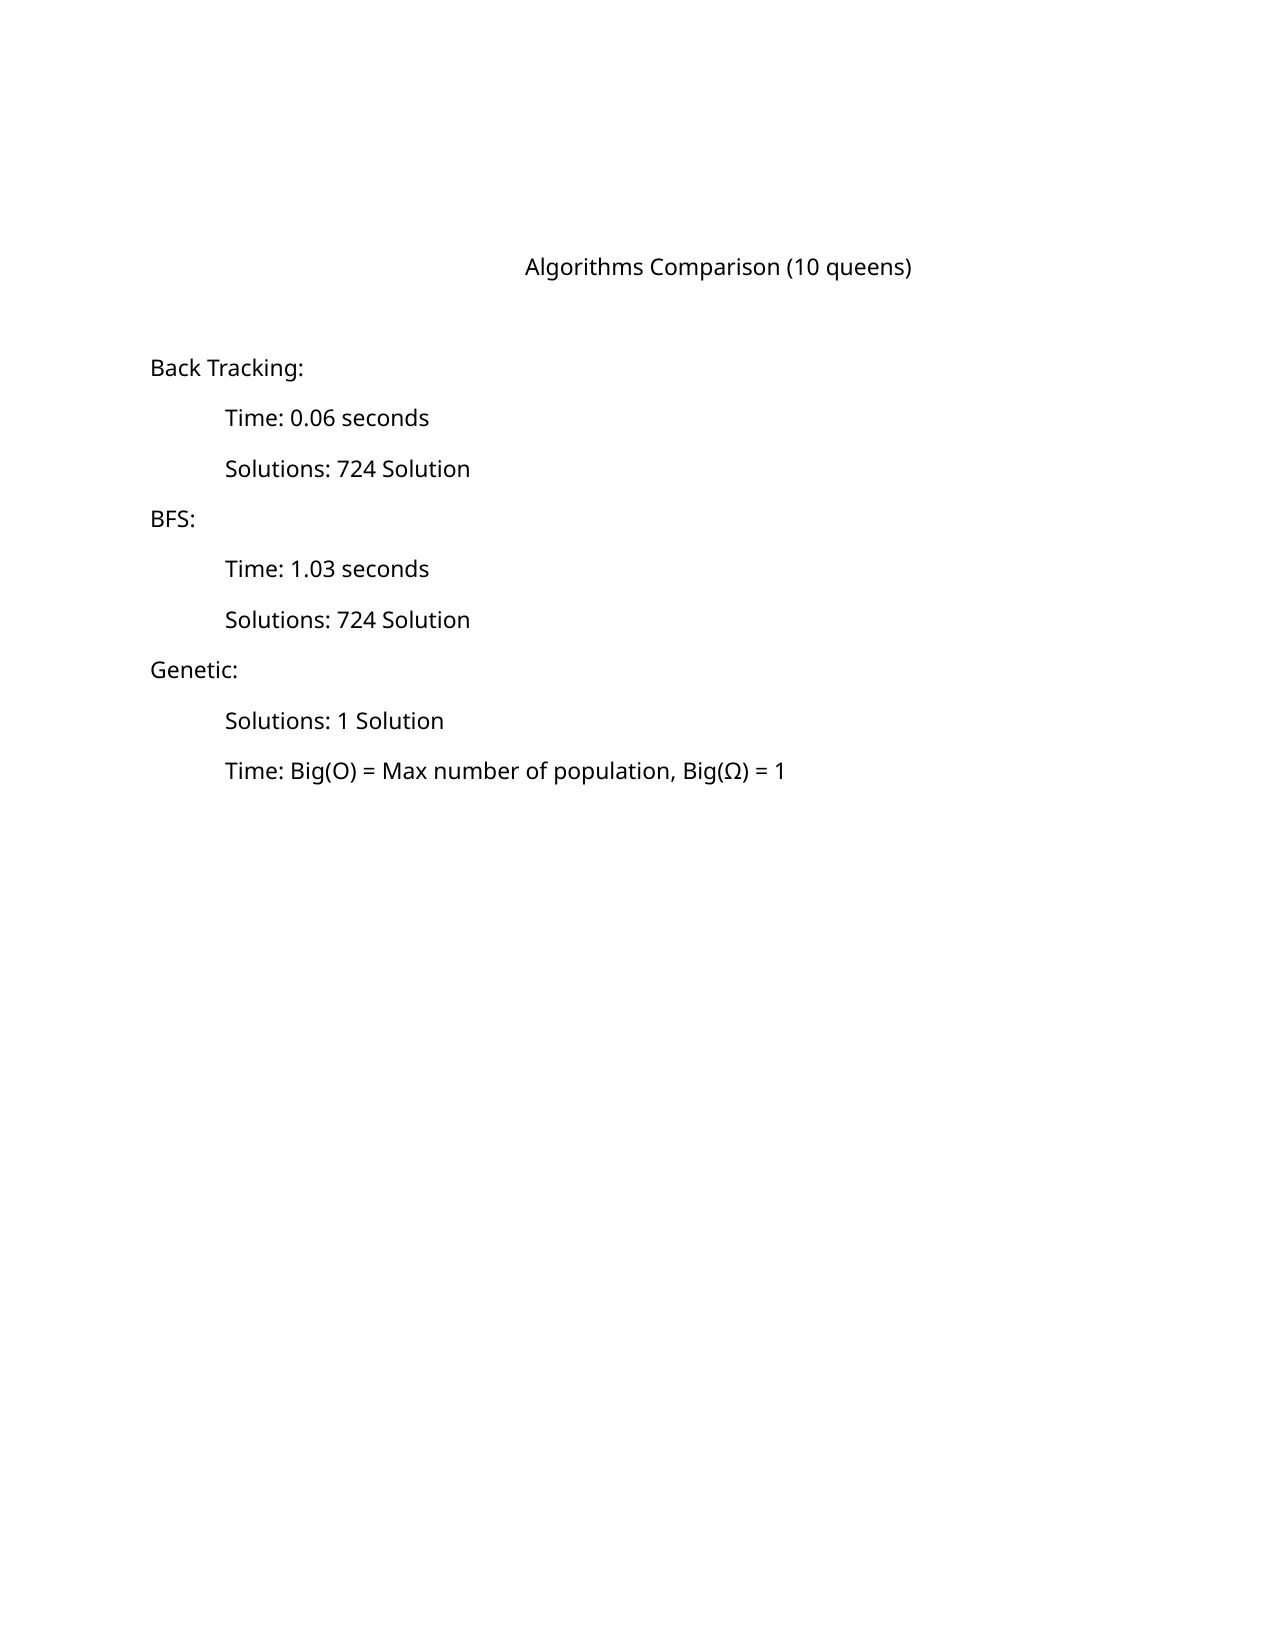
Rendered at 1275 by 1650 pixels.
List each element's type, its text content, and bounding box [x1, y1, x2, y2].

text Time: Big(O) = Max number of population, Big(Ω) = 1 [150, 755, 1125, 786]
text Solutions: 1 Solution [150, 704, 1125, 736]
text Algorithms Comparison (10 queens) [150, 251, 1125, 282]
text BFS: [150, 503, 1125, 534]
text Time: 0.06 seconds [150, 402, 1125, 433]
text Time: 1.03 seconds [150, 553, 1125, 584]
text Back Tracking: [150, 352, 1125, 383]
text Solutions: 724 Solution [150, 604, 1125, 635]
text Solutions: 724 Solution [150, 452, 1125, 484]
text Genetic: [150, 654, 1125, 685]
